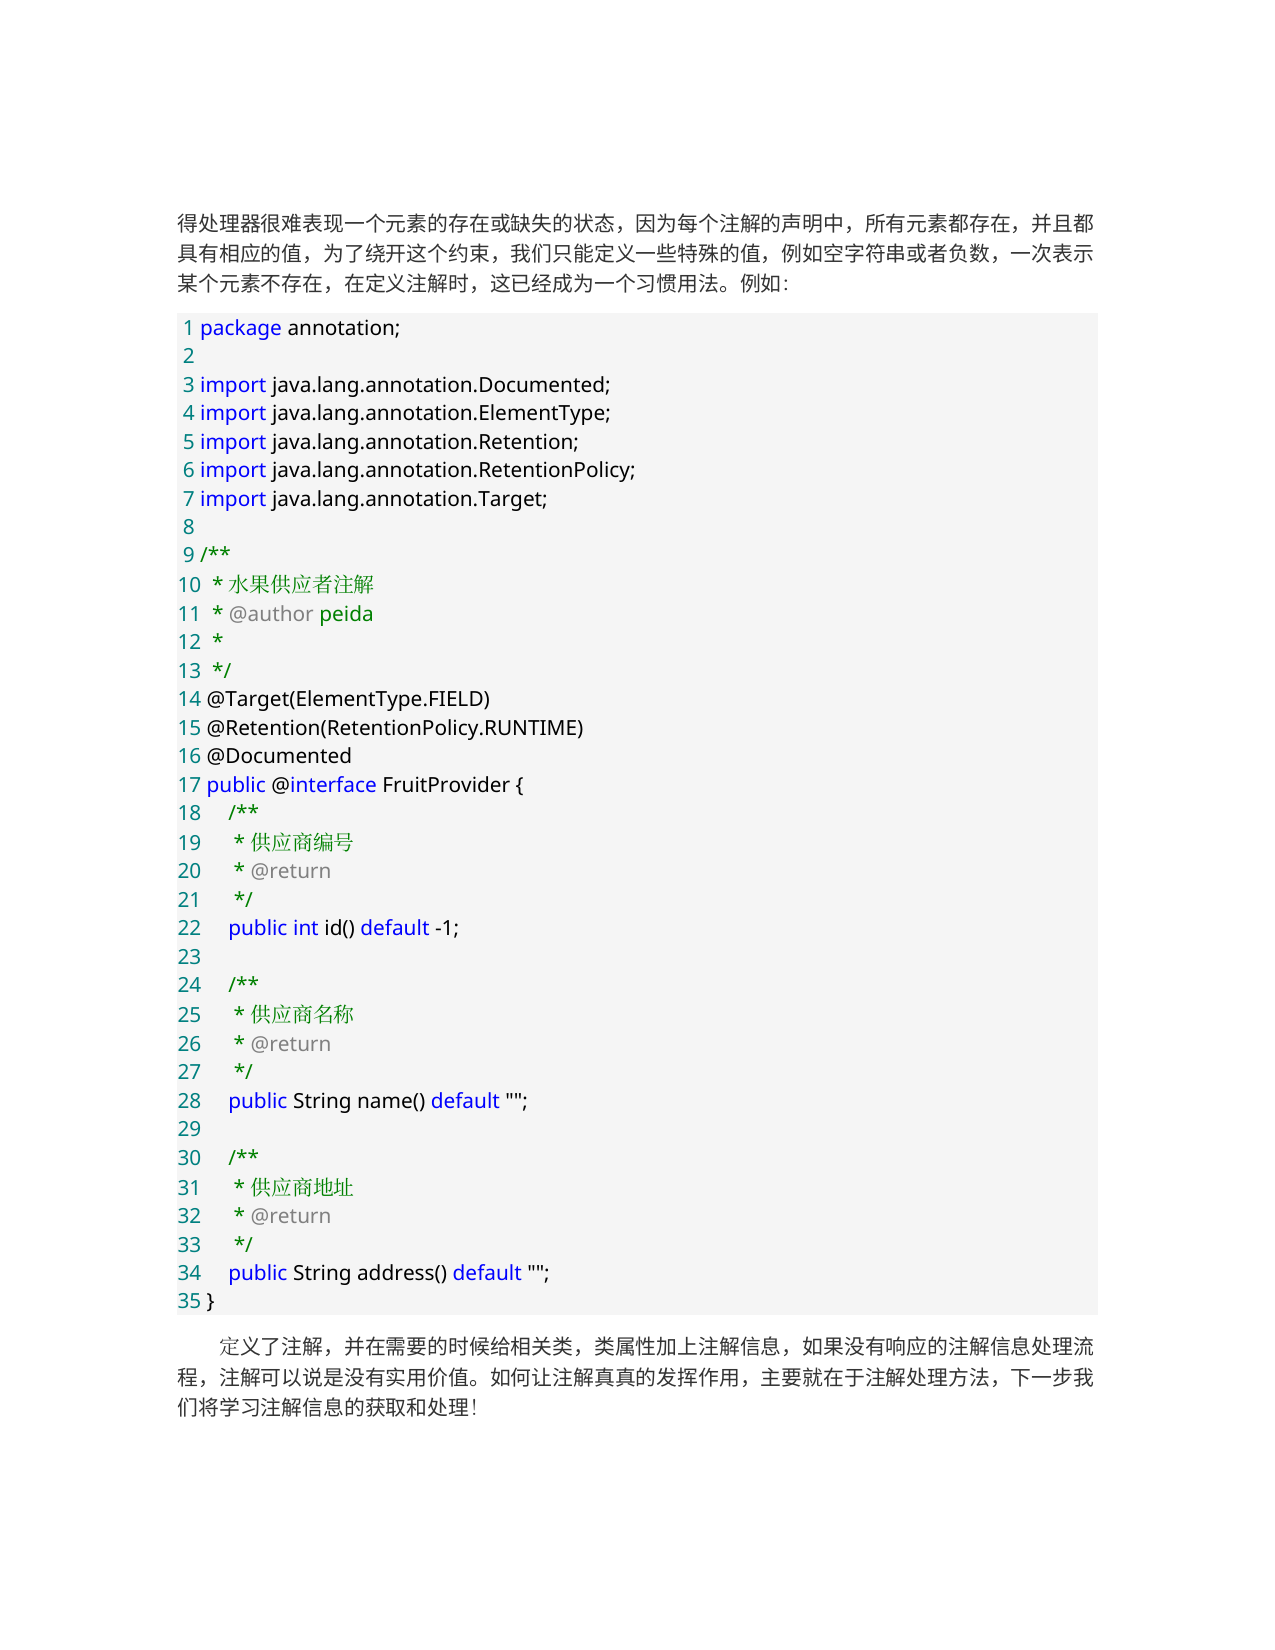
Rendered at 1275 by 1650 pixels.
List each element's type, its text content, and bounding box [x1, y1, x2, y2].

text 23 [177, 942, 1098, 970]
text 18 /** [177, 798, 1098, 827]
text 2 [177, 341, 1098, 370]
text 35 } [177, 1287, 1098, 1315]
text 10 * 水果供应者注解 [177, 569, 1098, 599]
text 12 * [177, 627, 1098, 656]
text 11 * @author peida [177, 599, 1098, 627]
text 34 public String address() default ""; [177, 1258, 1098, 1287]
text 定义了注解，并在需要的时候给相关类，类属性加上注解信息，如果没有响应的注解信息处理流程，注解可以说是没有实用价值。如何让注解真真的发挥作用，主要就在于注解处理方法，下一步我们将学习注解信息的获取和处理！ [177, 1331, 1098, 1421]
text 7 import java.lang.annotation.Target; [177, 484, 1098, 512]
text 17 public @interface FruitProvider { [177, 770, 1098, 798]
text 16 @Documented [177, 741, 1098, 770]
text 30 /** [177, 1143, 1098, 1171]
text 27 */ [177, 1057, 1098, 1086]
text 21 */ [177, 885, 1098, 913]
text 19 * 供应商编号 [177, 827, 1098, 857]
text 15 @Retention(RetentionPolicy.RUNTIME) [177, 713, 1098, 741]
text 24 /** [177, 970, 1098, 999]
text 29 [177, 1114, 1098, 1143]
text 20 * @return [177, 857, 1098, 885]
text 6 import java.lang.annotation.RetentionPolicy; [177, 455, 1098, 484]
text 28 public String name() default ""; [177, 1086, 1098, 1114]
text 3 import java.lang.annotation.Documented; [177, 370, 1098, 398]
text 4 import java.lang.annotation.ElementType; [177, 398, 1098, 427]
text 9 /** [177, 541, 1098, 569]
text 33 */ [177, 1230, 1098, 1258]
text 25 * 供应商名称 [177, 999, 1098, 1029]
text 5 import java.lang.annotation.Retention; [177, 427, 1098, 455]
text 13 */ [177, 656, 1098, 684]
text 22 public int id() default -1; [177, 913, 1098, 942]
text 1 package annotation; [177, 313, 1098, 341]
text 26 * @return [177, 1029, 1098, 1057]
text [177, 207, 1098, 297]
text 14 @Target(ElementType.FIELD) [177, 684, 1098, 713]
text 32 * @return [177, 1201, 1098, 1230]
text 31 * 供应商地址 [177, 1171, 1098, 1201]
text 8 [177, 512, 1098, 541]
